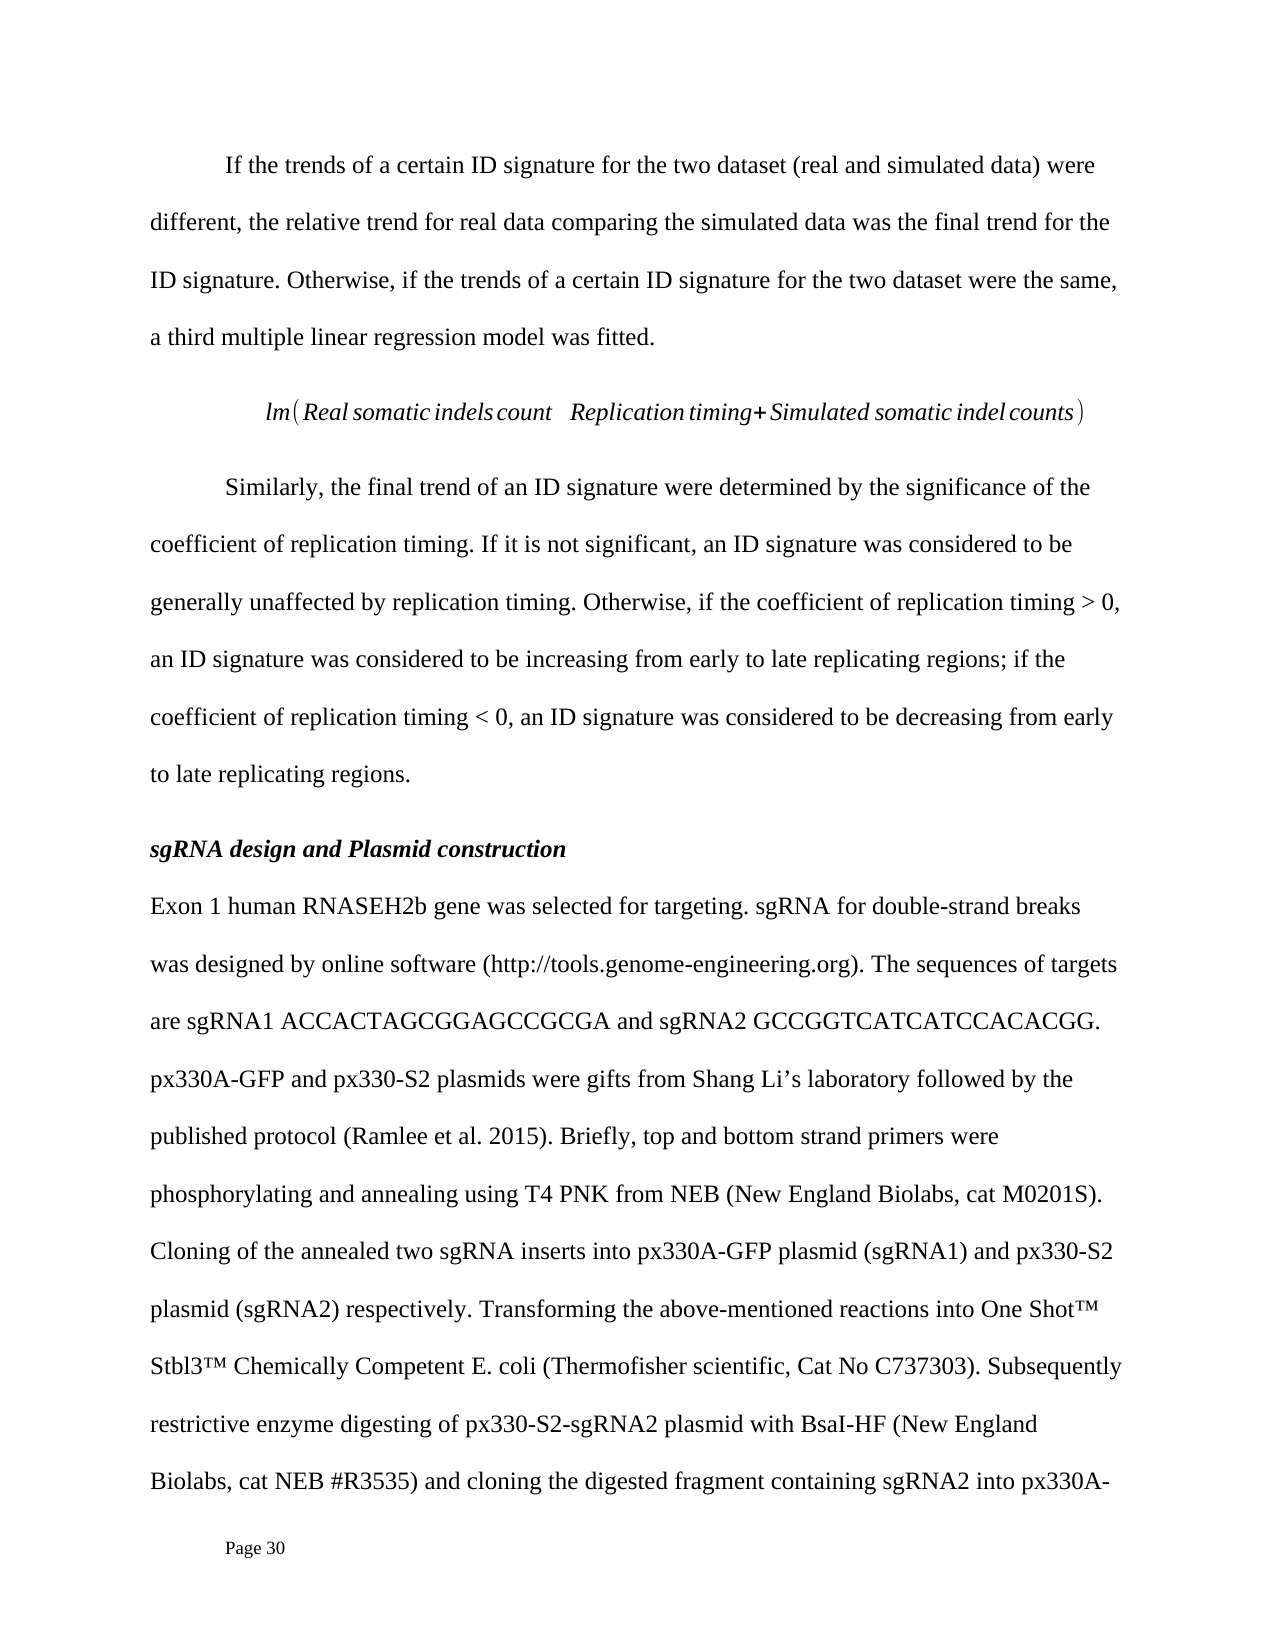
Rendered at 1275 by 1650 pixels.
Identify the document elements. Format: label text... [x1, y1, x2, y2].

text Similarly, the final trend of an ID signature were determined by the significance of the coefficient of replication timing. If it is not significant, an ID signature was considered to be generally unaffected by replication timing. Otherwise, if the coefficient of replication timing > 0, an ID signature was considered to be increasing from early to late replicating regions; if the coefficient of replication timing < 0, an ID signature was considered to be decreasing from early to late replicating regions. [150, 472, 1125, 788]
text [150, 891, 1125, 1495]
text If the trends of a certain ID signature for the two dataset (real and simulated data) were different, the relative trend for real data comparing the simulated data was the final trend for the ID signature. Otherwise, if the trends of a certain ID signature for the two dataset were the same, a third multiple linear regression model was fitted. [150, 150, 1125, 351]
subtitle sgRNA design and Plasmid construction [150, 834, 1125, 862]
